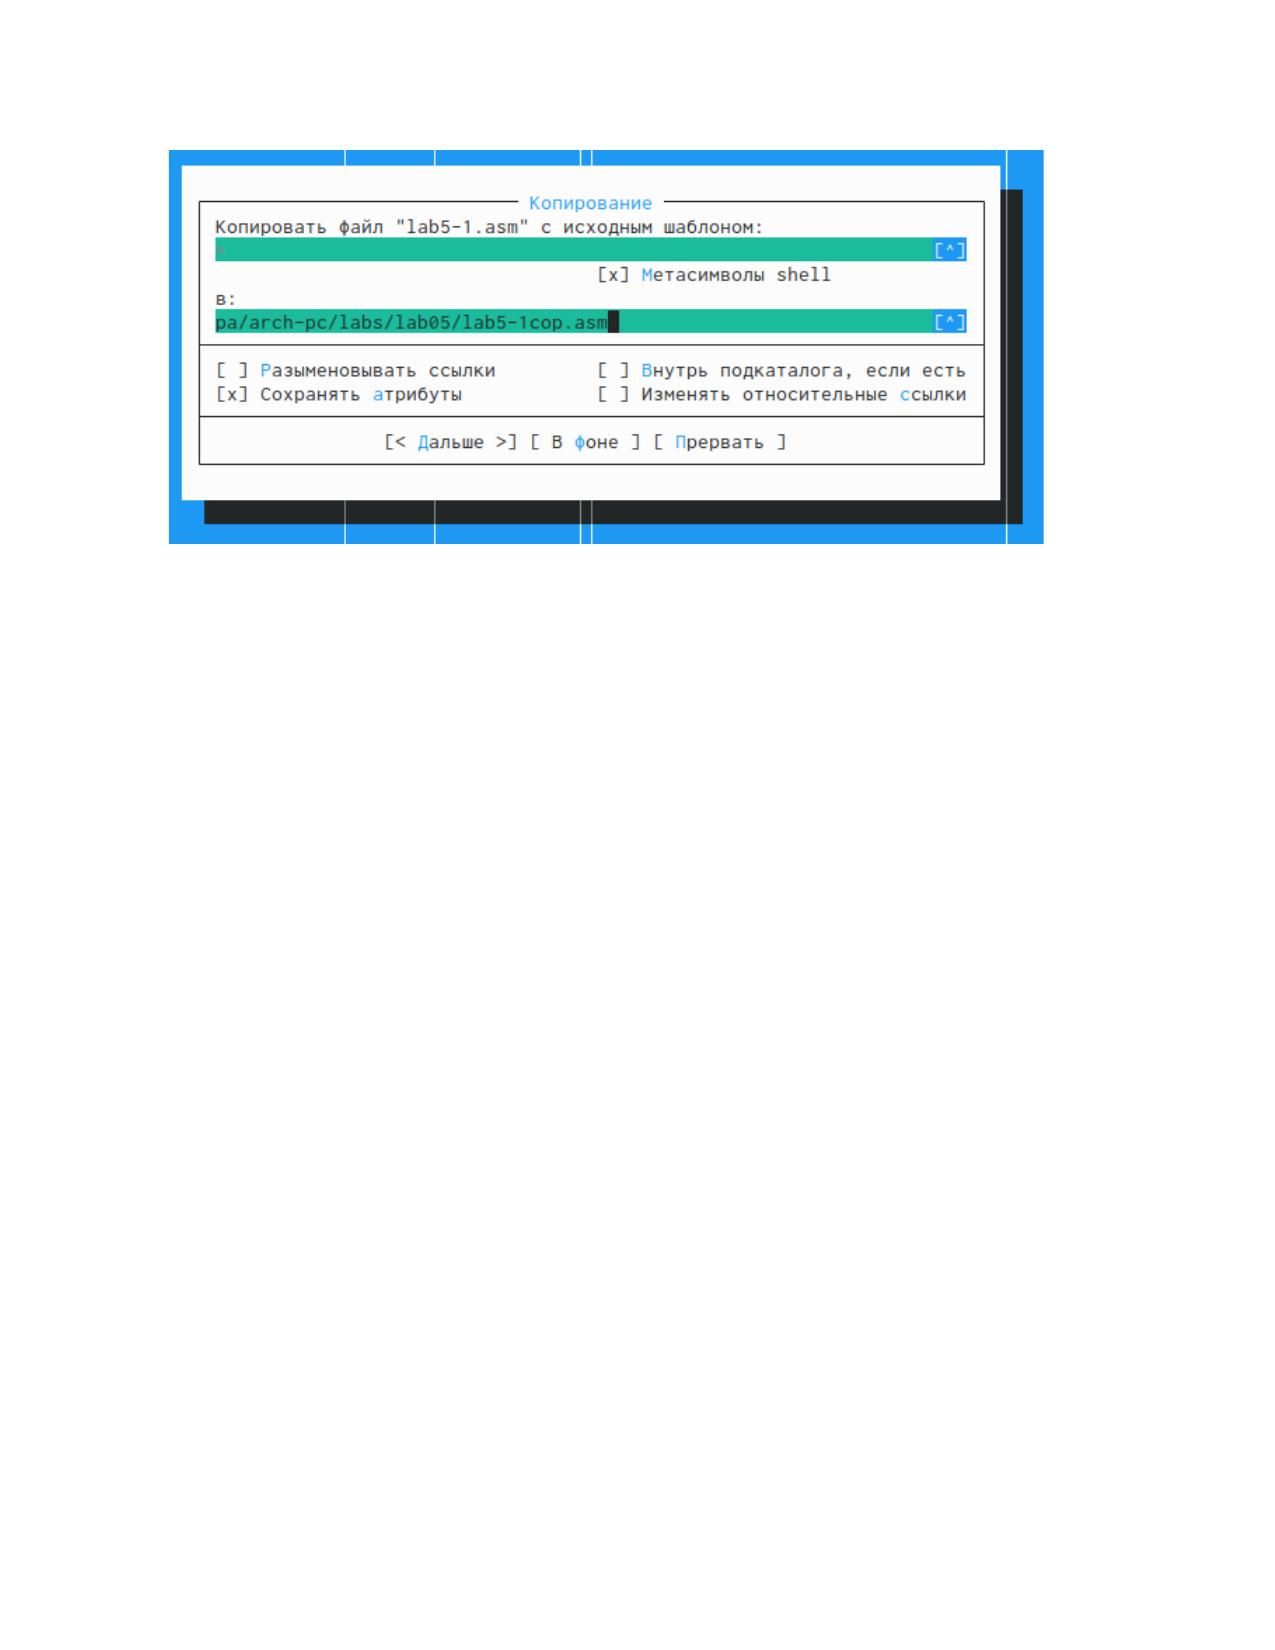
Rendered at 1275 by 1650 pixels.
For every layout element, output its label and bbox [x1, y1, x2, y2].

picture [168, 150, 1044, 544]
